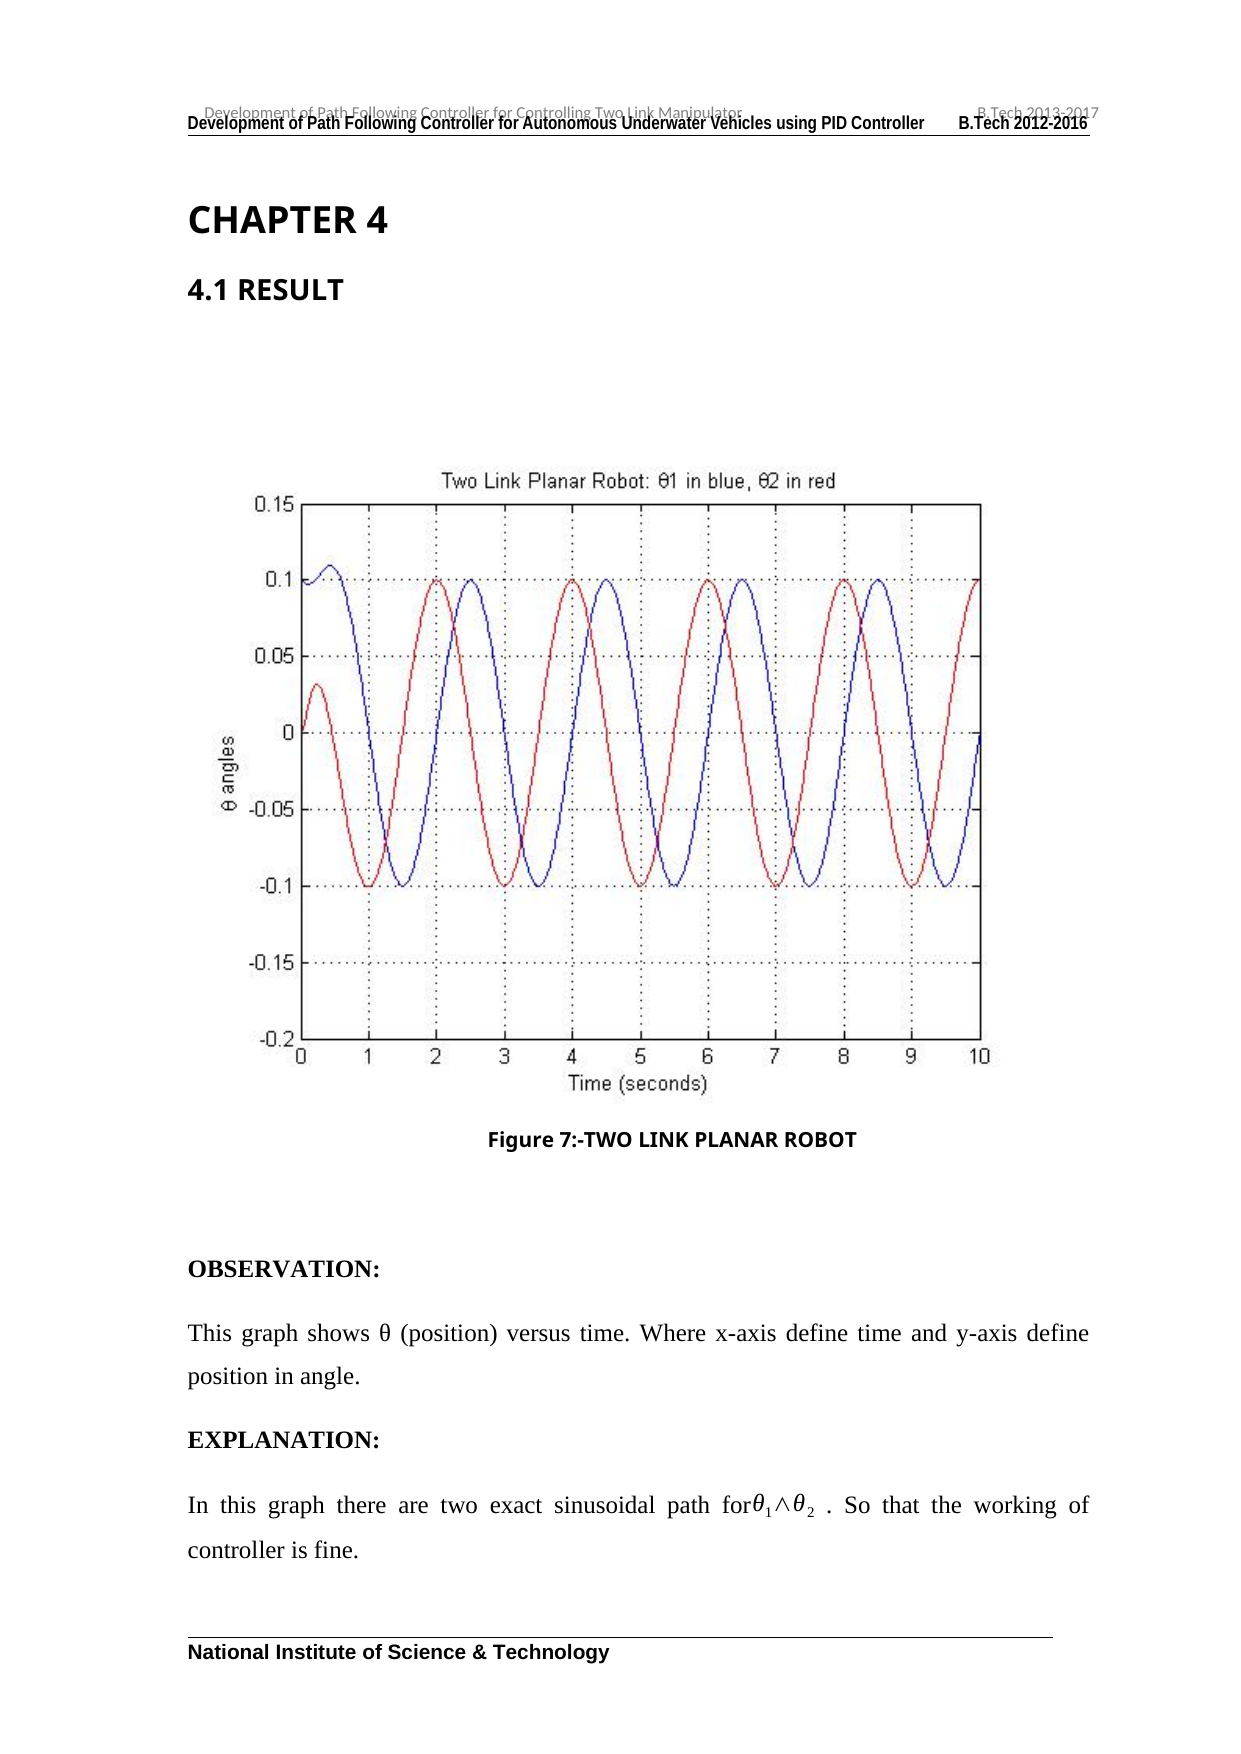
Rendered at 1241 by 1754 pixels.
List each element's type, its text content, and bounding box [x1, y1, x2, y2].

text EXPLANATION: [187, 1425, 1090, 1454]
text Figure 7:-TWO LINK PLANAR ROBOT [412, 1125, 1090, 1154]
subtitle CHAPTER 4 [187, 193, 1090, 244]
picture [187, 454, 1063, 1111]
text OBSERVATION: [187, 1254, 1090, 1283]
subtitle 4.1 RESULT [187, 270, 1090, 309]
text In this graph there are two exact sinusoidal path for . So that the working of controller is fine. [187, 1489, 1090, 1564]
text This graph shows θ (position) versus time. Where x-axis define time and y-axis define position in angle. [187, 1318, 1090, 1390]
